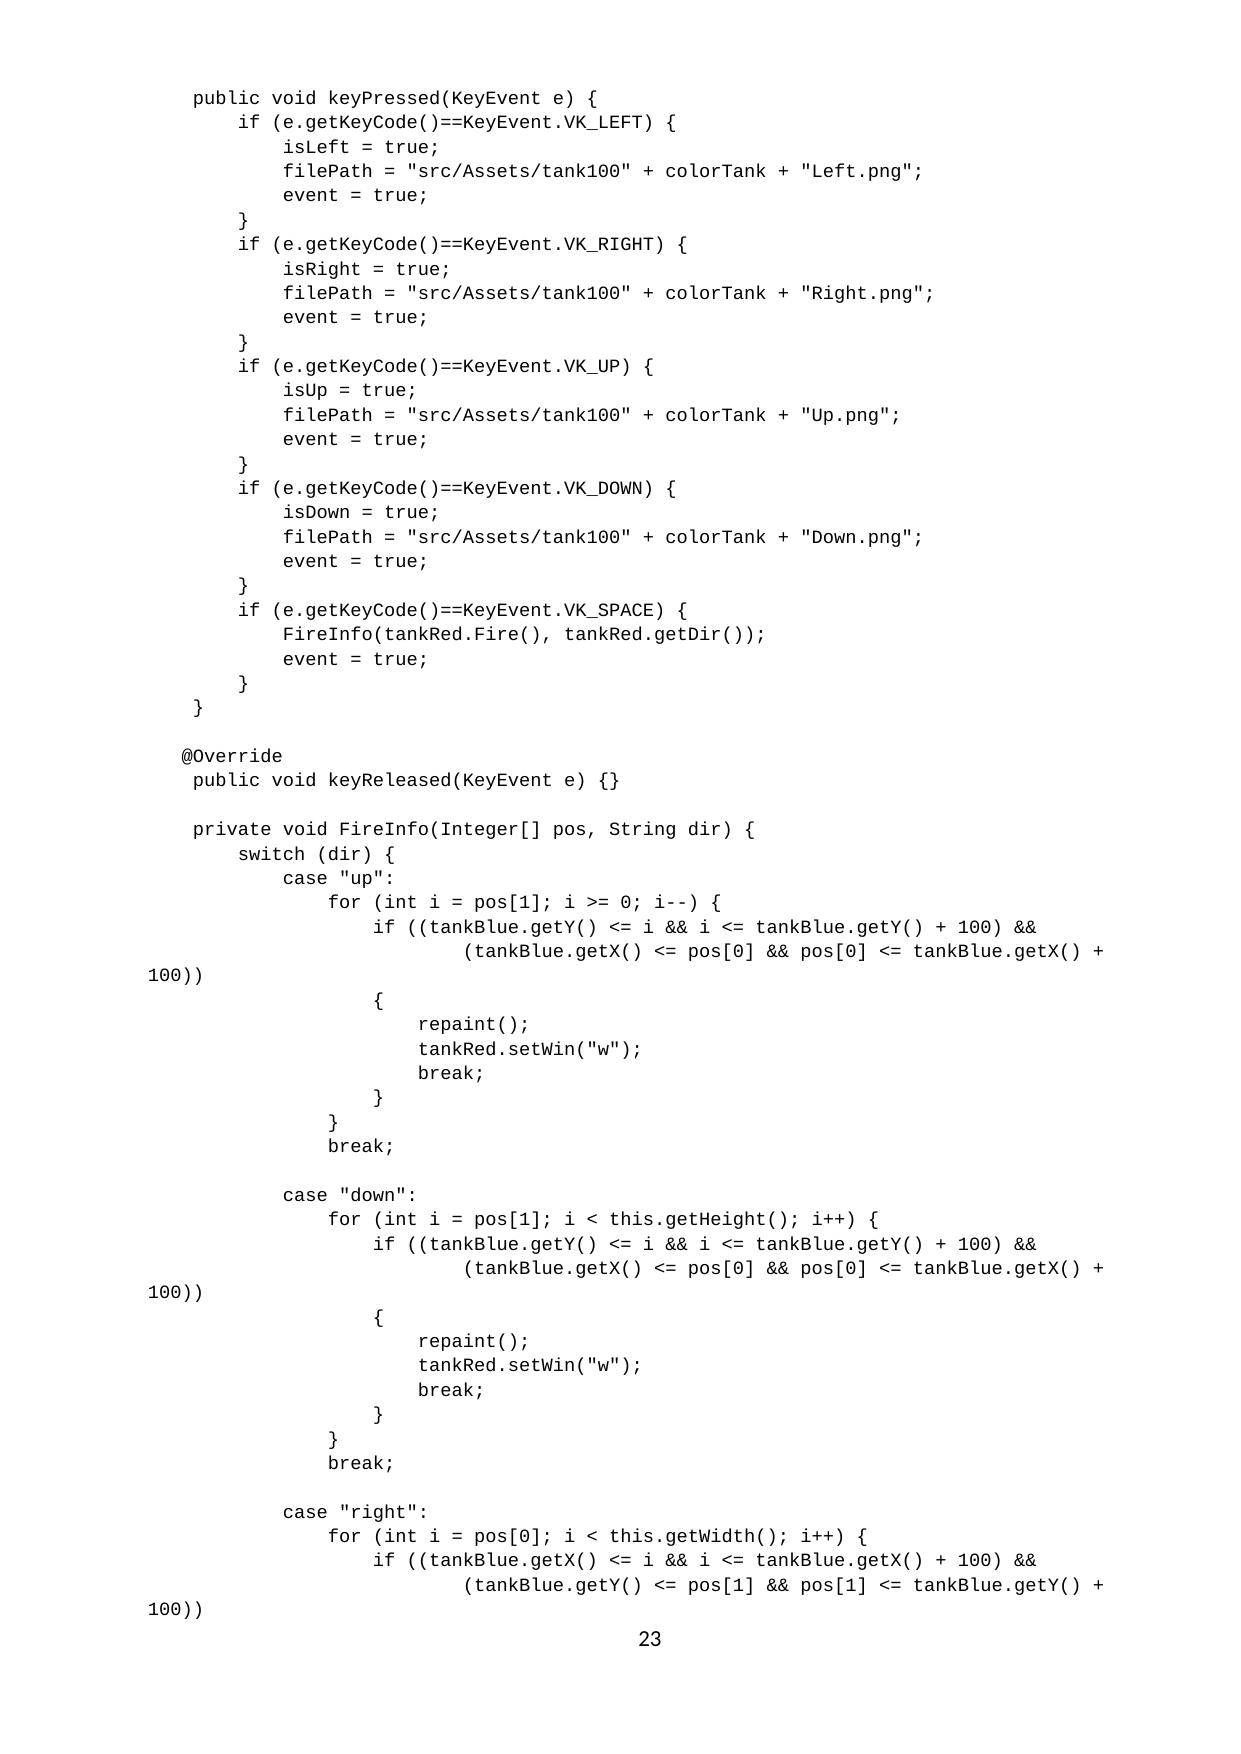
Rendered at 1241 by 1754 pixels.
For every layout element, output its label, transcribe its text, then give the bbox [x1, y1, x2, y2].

text (tankBlue.getX() <= pos[0] && pos[0] <= tankBlue.getX() + 100)) [148, 942, 1152, 987]
text isDown = true; [148, 503, 1152, 524]
text { [148, 991, 1152, 1012]
text case "down": [148, 1186, 1152, 1207]
text isLeft = true; [148, 137, 1152, 159]
text if (e.getKeyCode()==KeyEvent.VK_LEFT) { [148, 113, 1152, 134]
text case "up": [148, 869, 1152, 890]
text } [148, 1112, 1152, 1134]
text } [148, 211, 1152, 232]
text if (e.getKeyCode()==KeyEvent.VK_SPACE) { [148, 601, 1152, 622]
text } [148, 1088, 1152, 1109]
text repaint(); [148, 1015, 1152, 1036]
text filePath = "src/Assets/tank100" + colorTank + "Up.png"; [148, 406, 1152, 427]
text break; [148, 1454, 1152, 1475]
text break; [148, 1381, 1152, 1402]
text } [148, 332, 1152, 354]
text for (int i = pos[1]; i >= 0; i--) { [148, 893, 1152, 914]
text } [148, 674, 1152, 695]
text event = true; [148, 186, 1152, 207]
text case "right": [148, 1502, 1152, 1524]
text filePath = "src/Assets/tank100" + colorTank + "Right.png"; [148, 284, 1152, 305]
text tankRed.setWin("w"); [148, 1356, 1152, 1377]
text event = true; [148, 308, 1152, 329]
text filePath = "src/Assets/tank100" + colorTank + "Down.png"; [148, 527, 1152, 549]
text event = true; [148, 552, 1152, 573]
text } [148, 1405, 1152, 1426]
text FireInfo(tankRed.Fire(), tankRed.getDir()); [148, 625, 1152, 646]
text for (int i = pos[0]; i < this.getWidth(); i++) { [148, 1527, 1152, 1548]
text if (e.getKeyCode()==KeyEvent.VK_RIGHT) { [148, 235, 1152, 256]
text if ((tankBlue.getY() <= i && i <= tankBlue.getY() + 100) && [148, 917, 1152, 939]
text break; [148, 1137, 1152, 1158]
text } [148, 698, 1152, 719]
text repaint(); [148, 1332, 1152, 1353]
text } [148, 1429, 1152, 1451]
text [148, 1551, 1152, 1572]
text break; [148, 1064, 1152, 1085]
text isRight = true; [148, 259, 1152, 281]
text filePath = "src/Assets/tank100" + colorTank + "Left.png"; [148, 162, 1152, 183]
text public void keyReleased(KeyEvent e) {} [148, 771, 1152, 792]
text (tankBlue.getX() <= pos[0] && pos[0] <= tankBlue.getX() + 100)) [148, 1259, 1152, 1304]
text switch (dir) { [148, 844, 1152, 866]
text @Override [148, 747, 1152, 768]
text event = true; [148, 430, 1152, 451]
text } [148, 576, 1152, 597]
text tankRed.setWin("w"); [148, 1039, 1152, 1061]
text event = true; [148, 649, 1152, 671]
text private void FireInfo(Integer[] pos, String dir) { [148, 820, 1152, 841]
text if (e.getKeyCode()==KeyEvent.VK_DOWN) { [148, 479, 1152, 500]
text public void keyPressed(KeyEvent e) { [148, 89, 1152, 110]
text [148, 1576, 1152, 1621]
text if ((tankBlue.getY() <= i && i <= tankBlue.getY() + 100) && [148, 1234, 1152, 1256]
text isUp = true; [148, 381, 1152, 402]
text if (e.getKeyCode()==KeyEvent.VK_UP) { [148, 357, 1152, 378]
text for (int i = pos[1]; i < this.getHeight(); i++) { [148, 1210, 1152, 1231]
text { [148, 1307, 1152, 1329]
text } [148, 454, 1152, 476]
